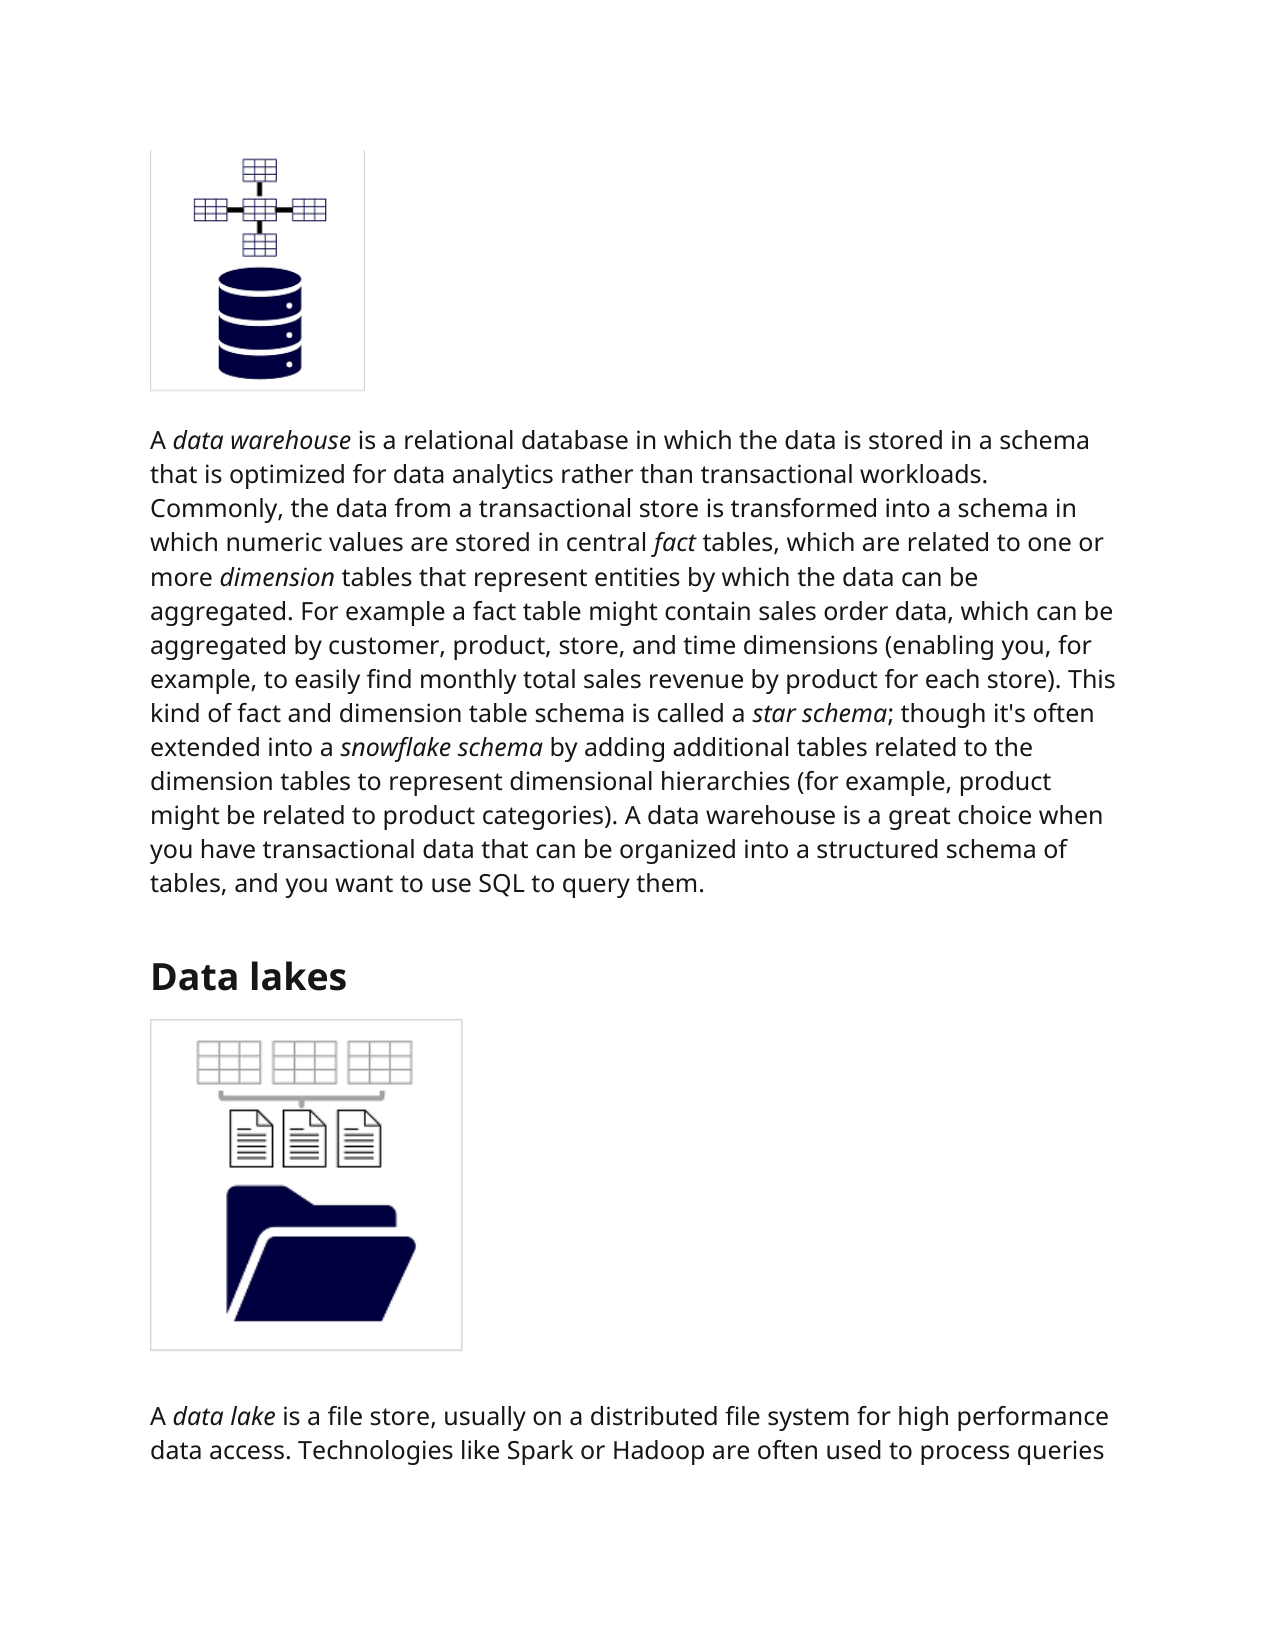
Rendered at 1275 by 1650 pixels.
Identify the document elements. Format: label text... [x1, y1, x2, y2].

picture [150, 1019, 463, 1370]
text A data warehouse is a relational database in which the data is stored in a schema that is optimized for data analytics rather than transactional workloads. Commonly, the data from a transactional store is transformed into a schema in which numeric values are stored in central fact tables, which are related to one or more dimension tables that represent entities by which the data can be aggregated. For example a fact table might contain sales order data, which can be aggregated by customer, product, store, and time dimensions (enabling you, for example, to easily find monthly total sales revenue by product for each store). This kind of fact and dimension table schema is called a star schema; though it's often extended into a snowflake schema by adding additional tables related to the dimension tables to represent dimensional hierarchies (for example, product might be related to product categories). A data warehouse is a great choice when you have transactional data that can be organized into a structured schema of tables, and you want to use SQL to query them. [150, 423, 1125, 900]
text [150, 1399, 1125, 1467]
subtitle Data lakes [150, 950, 1125, 1001]
picture [150, 150, 365, 394]
